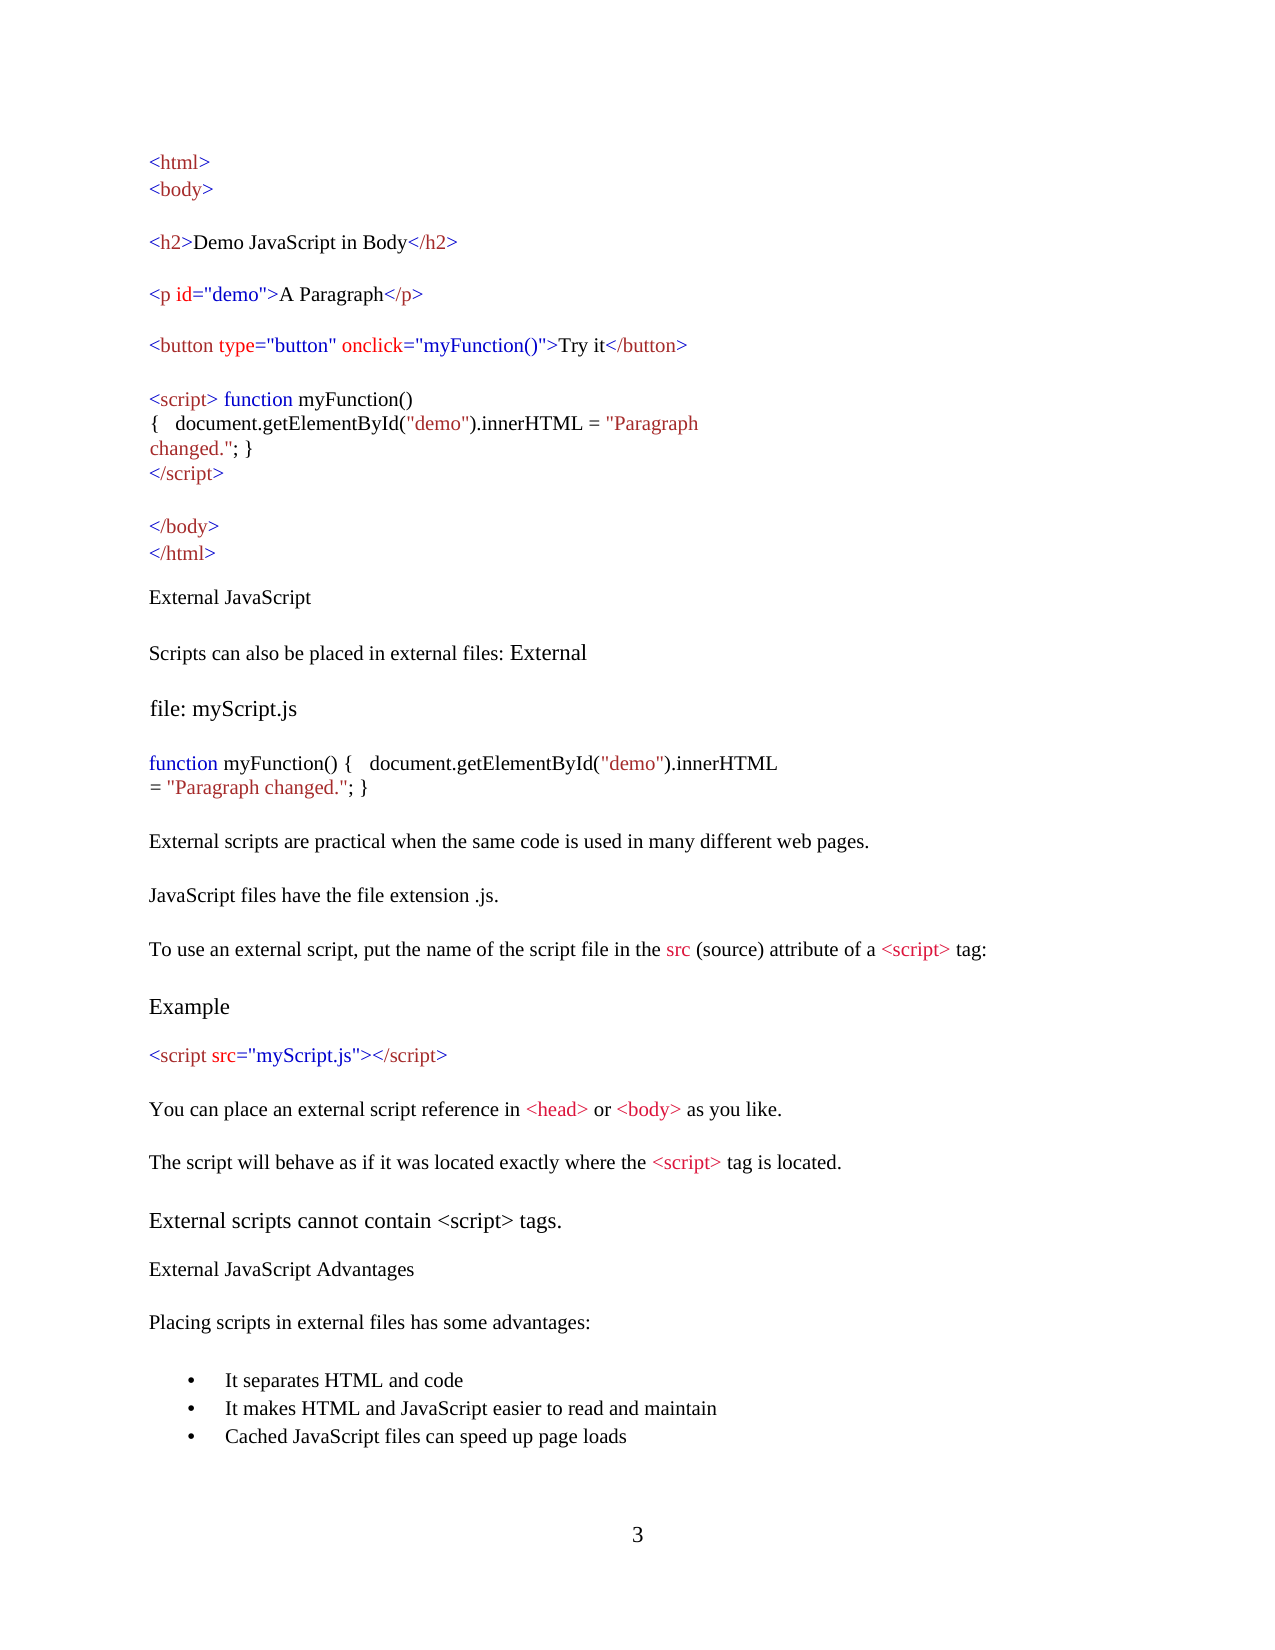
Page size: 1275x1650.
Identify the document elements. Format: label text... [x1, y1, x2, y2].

text </script> [148, 461, 1168, 484]
text <script> function myFunction() { document.getElementById("demo").innerHTML = "Paragraph changed."; } [148, 386, 778, 460]
text </html> [148, 541, 1168, 565]
text External scripts are practical when the same code is used in many different web pages. [148, 829, 1124, 853]
text <body> [148, 177, 1168, 201]
text JavaScript files have the file extension .js. [148, 883, 1124, 907]
text <h2>Demo JavaScript in Body</h2> [148, 230, 1124, 254]
text <html> [148, 150, 1168, 174]
text <p id="demo">A Paragraph</p> [148, 282, 1124, 306]
text External JavaScript Advantages [148, 1257, 1124, 1281]
text To use an external script, put the name of the script file in the src (source) attribute of a <script> tag: [148, 936, 1124, 961]
text Placing scripts in external files has some advantages: [148, 1310, 1124, 1334]
text </body> [148, 513, 1168, 538]
subtitle Example [148, 993, 1140, 1019]
text You can place an external script reference in <head> or <body> as you like. [148, 1097, 1124, 1121]
text <script src="myScript.js"></script> [148, 1043, 1138, 1067]
text Scripts can also be placed in external files: External file: myScript.js [148, 639, 587, 721]
text External JavaScript [148, 585, 1124, 609]
text The script will behave as if it was located exactly where the <script> tag is located. [148, 1150, 1124, 1174]
text <button type="button" onclick="myFunction()">Try it</button> [148, 333, 1138, 357]
list Cached JavaScript files can speed up page loads [187, 1424, 1124, 1448]
text function myFunction() { document.getElementById("demo").innerHTML = "Paragraph changed."; } [148, 751, 778, 799]
text External scripts cannot contain <script> tags. [148, 1207, 1140, 1233]
list It makes HTML and JavaScript easier to read and maintain [187, 1396, 1124, 1420]
list It separates HTML and code [187, 1368, 1124, 1392]
